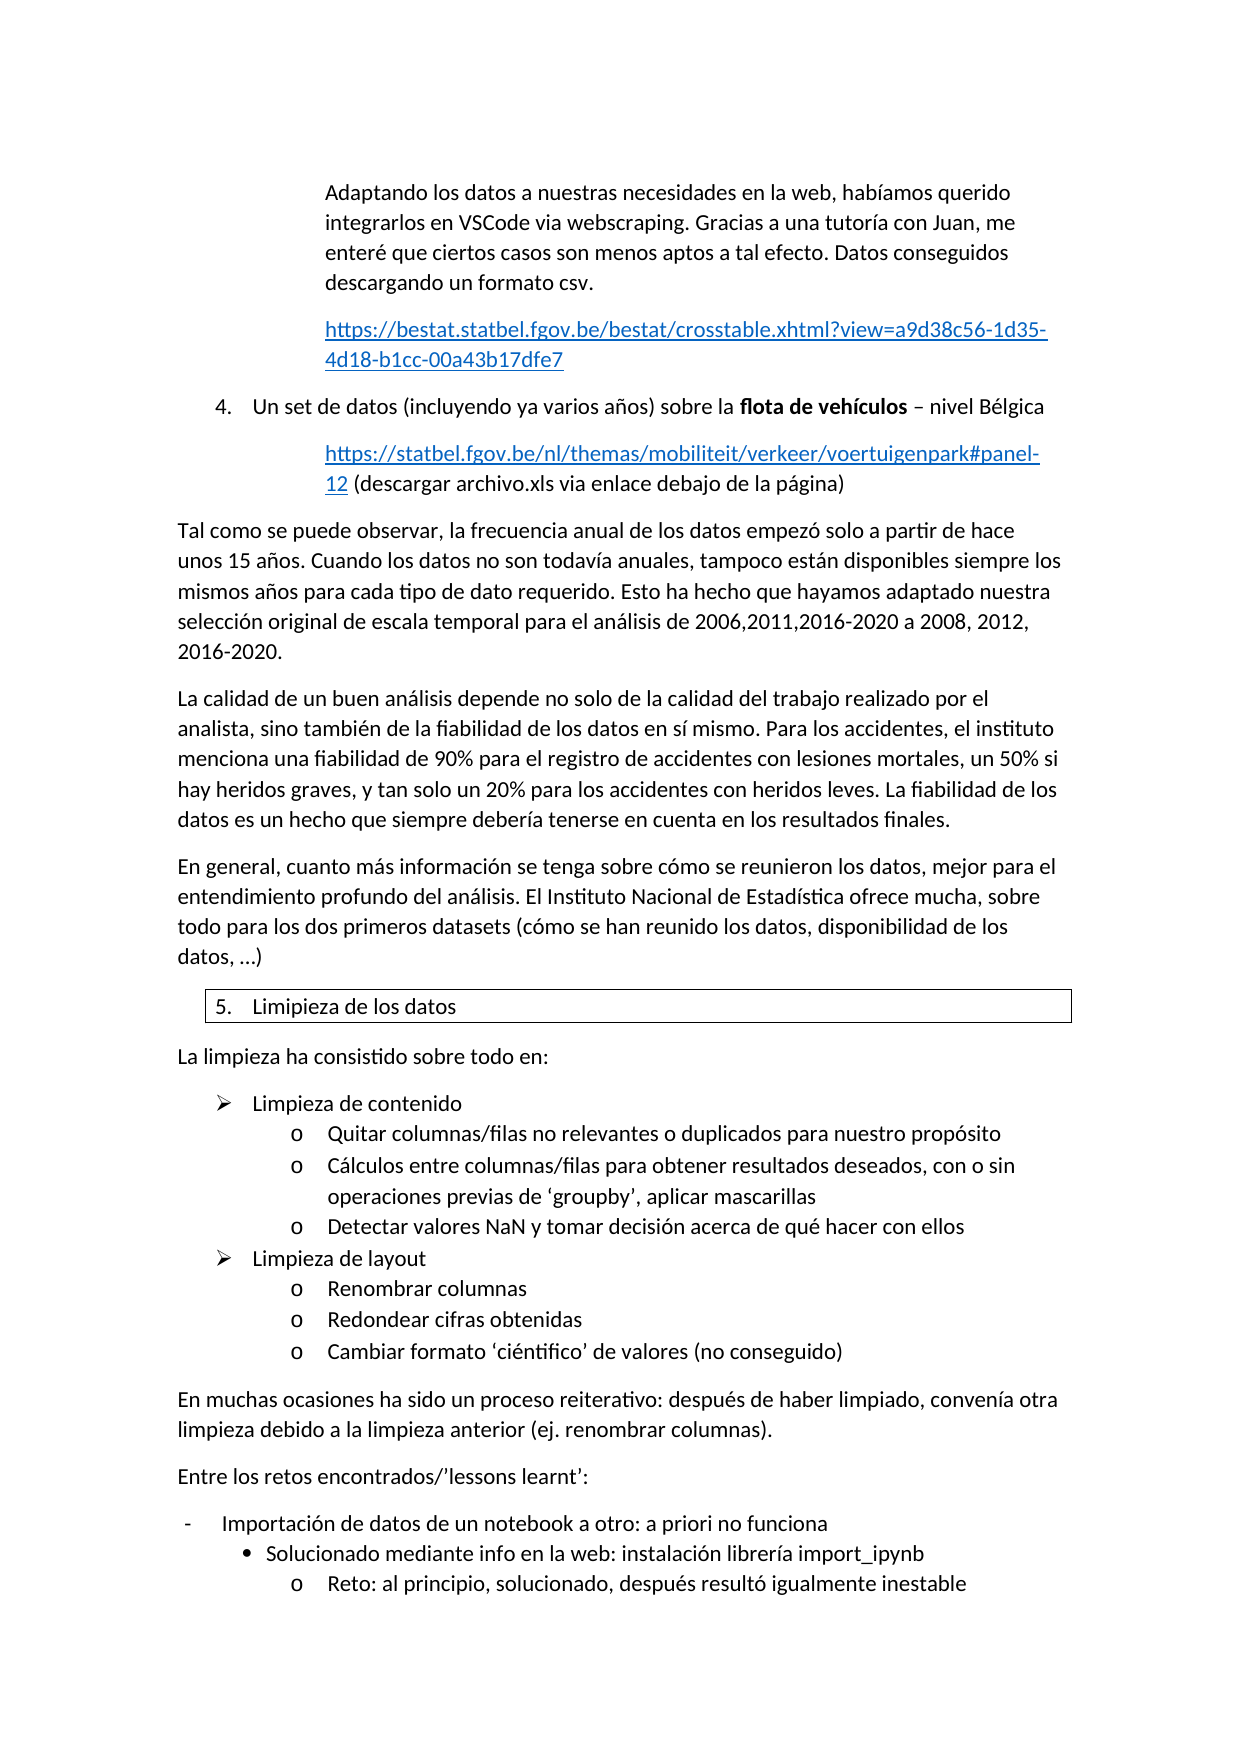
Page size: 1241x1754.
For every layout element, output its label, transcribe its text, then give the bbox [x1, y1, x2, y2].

list Quitar columnas/filas no relevantes o duplicados para nuestro propósito [290, 1119, 1063, 1149]
list Cambiar formato ‘ciéntifico’ de valores (no conseguido) [290, 1337, 1063, 1366]
list Reto: al principio, solucionado, después resultó igualmente inestable [290, 1569, 1063, 1599]
text En muchas ocasiones ha sido un proceso reiterativo: después de haber limpiado, convenía otra limpieza debido a la limpieza anterior (ej. renombrar columnas). [177, 1385, 1063, 1443]
text En general, cuanto más información se tenga sobre cómo se reunieron los datos, mejor para el entendimiento profundo del análisis. El Instituto Nacional de Estadística ofrece mucha, sobre todo para los dos primeros datasets (cómo se han reunido los datos, disponibilidad de los datos, …) [177, 852, 1063, 970]
list Importación de datos de un notebook a otro: a priori no funciona [184, 1509, 1063, 1537]
list Limpieza de contenido [215, 1089, 1063, 1117]
text https://statbel.fgov.be/nl/themas/mobiliteit/verkeer/voertuigenpark#panel-12 (descargar archivo.xls via enlace debajo de la página) [325, 439, 1063, 497]
list Un set de datos (incluyendo ya varios años) sobre la flota de vehículos – nivel Bélgica [215, 392, 1063, 420]
list Redondear cifras obtenidas [290, 1306, 1063, 1335]
text https://bestat.statbel.fgov.be/bestat/crosstable.xhtml?view=a9d38c56-1d35-4d18-b1cc-00a43b17dfe7 [325, 315, 1063, 373]
list Detectar valores NaN y tomar decisión acerca de qué hacer con ellos [290, 1212, 1063, 1242]
list Solucionado mediante info en la web: instalación librería import_ipynb [243, 1539, 1063, 1567]
text Tal como se puede observar, la frecuencia anual de los datos empezó solo a partir de hace unos 15 años. Cuando los datos no son todavía anuales, tampoco están disponibles siempre los mismos años para cada tipo de dato requerido. Esto ha hecho que hayamos adaptado nuestra selección original de escala temporal para el análisis de 2006,2011,2016-2020 a 2008, 2012, 2016-2020. [177, 516, 1063, 665]
text La limpieza ha consistido sobre todo en: [177, 1042, 1063, 1070]
list Renombrar columnas [290, 1274, 1063, 1303]
list Adaptando los datos a nuestras necesidades en la web, habíamos querido integrarlos en VSCode via webscraping. Gracias a una tutoría con Juan, me enteré que ciertos casos son menos aptos a tal efecto. Datos conseguidos descargando un formato csv. [325, 178, 1063, 296]
text Entre los retos encontrados/’lessons learnt’: [177, 1462, 1063, 1490]
list Limipieza de los datos [206, 990, 1071, 1022]
list Limpieza de layout [215, 1244, 1063, 1272]
text La calidad de un buen análisis depende no solo de la calidad del trabajo realizado por el analista, sino también de la fiabilidad de los datos en sí mismo. Para los accidentes, el instituto menciona una fiabilidad de 90% para el registro de accidentes con lesiones mortales, un 50% si hay heridos graves, y tan solo un 20% para los accidentes con heridos leves. La fiabilidad de los datos es un hecho que siempre debería tenerse en cuenta en los resultados finales. [177, 684, 1063, 833]
list Cálculos entre columnas/filas para obtener resultados deseados, con o sin operaciones previas de ‘groupby’, aplicar mascarillas [290, 1151, 1063, 1210]
